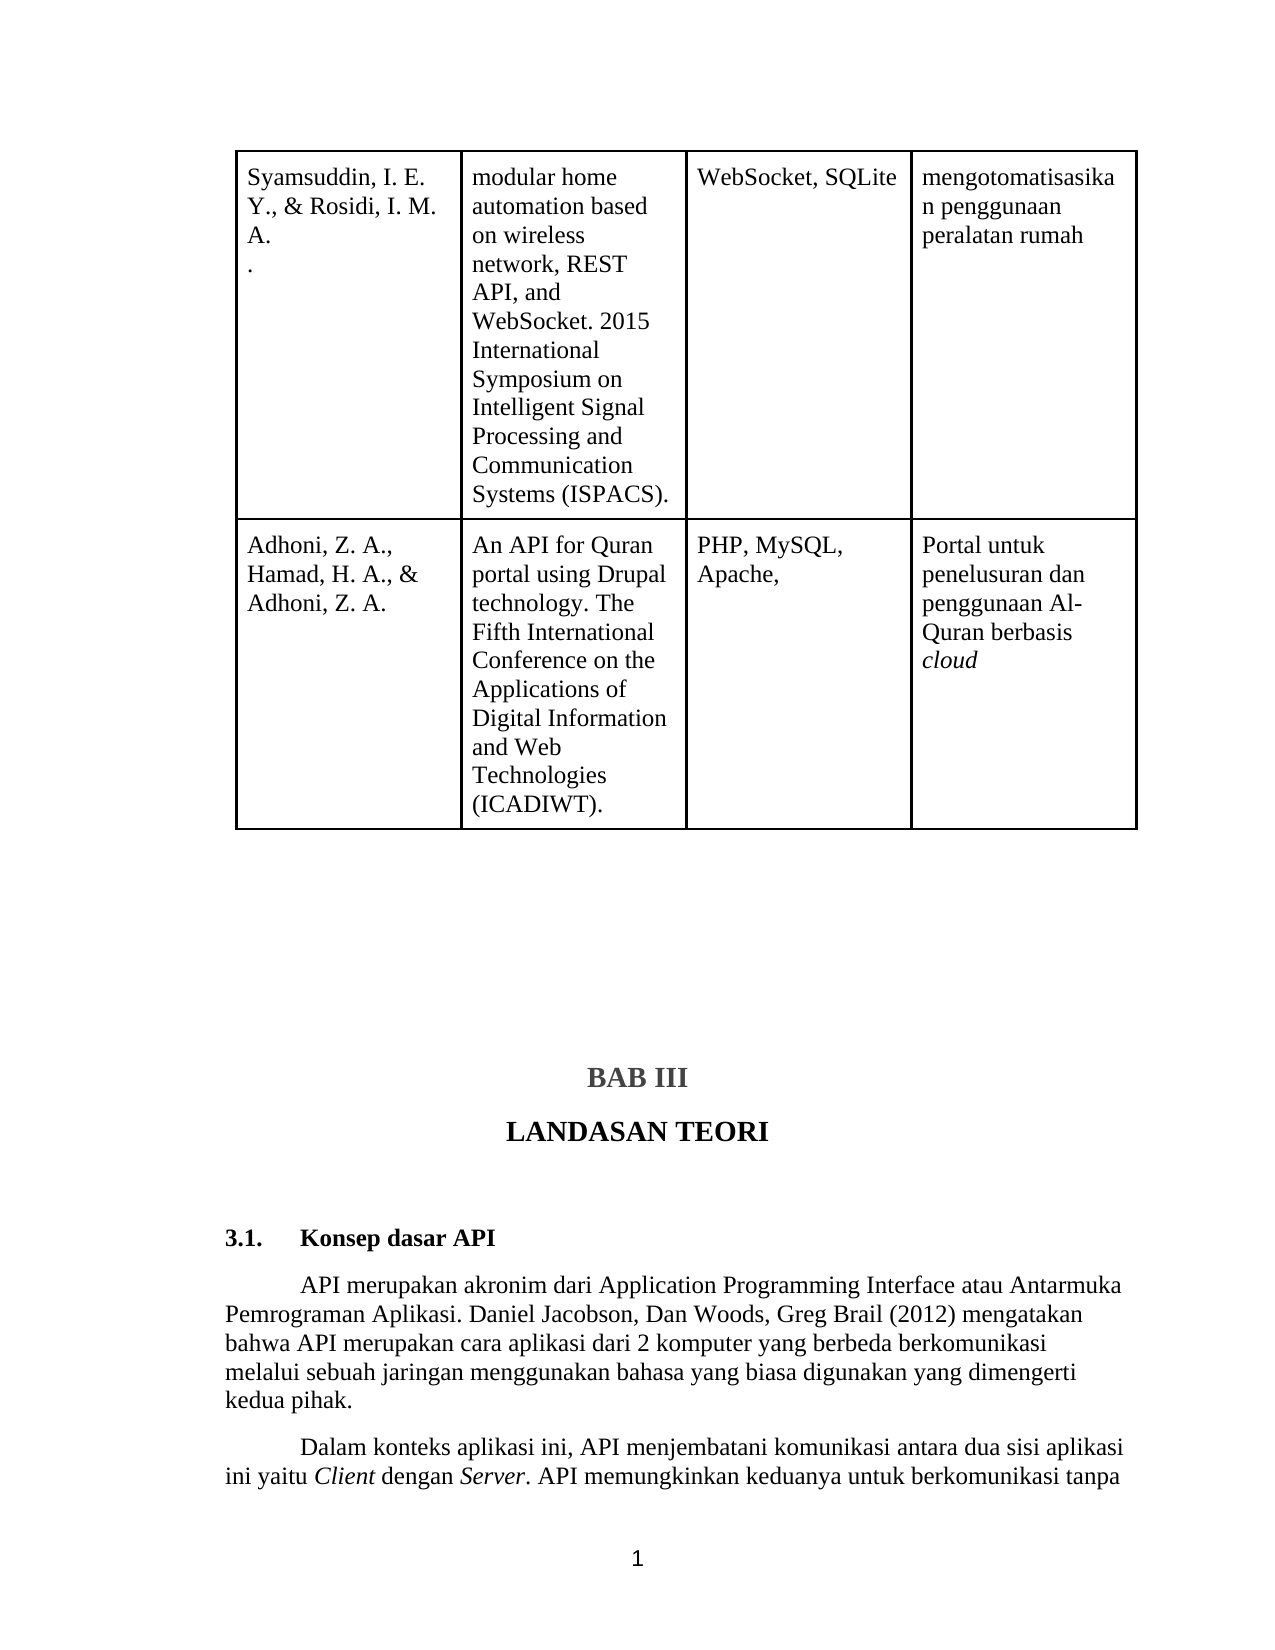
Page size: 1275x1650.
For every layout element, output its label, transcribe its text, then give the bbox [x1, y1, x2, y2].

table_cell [463, 152, 685, 518]
text LANDASAN TEORI [150, 1114, 1125, 1148]
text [225, 1432, 1125, 1490]
list Konsep dasar API [262, 1223, 1125, 1252]
table_cell PHP, MySQL, Apache, [688, 520, 910, 828]
text API merupakan akronim dari Application Programming Interface atau Antarmuka Pemrograman Aplikasi. Daniel Jacobson, Dan Woods, Greg Brail (2012) mengatakan bahwa API merupakan cara aplikasi dari 2 komputer yang berbeda berkomunikasi melalui sebuah jaringan menggunakan bahasa yang biasa digunakan yang dimengerti kedua pihak. [225, 1270, 1125, 1414]
subtitle BAB III [150, 1060, 1125, 1093]
table_cell Portal untuk penelusuran dan penggunaan Al-Quran berbasis cloud [913, 520, 1135, 828]
table_cell An API for Quran portal using Drupal technology. The Fifth International Conference on the Applications of Digital Information and Web Technologies (ICADIWT). [463, 520, 685, 828]
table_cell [688, 152, 910, 518]
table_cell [238, 152, 460, 518]
table_cell Adhoni, Z. A., Hamad, H. A., & Adhoni, Z. A. [238, 520, 460, 828]
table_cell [913, 152, 1135, 518]
